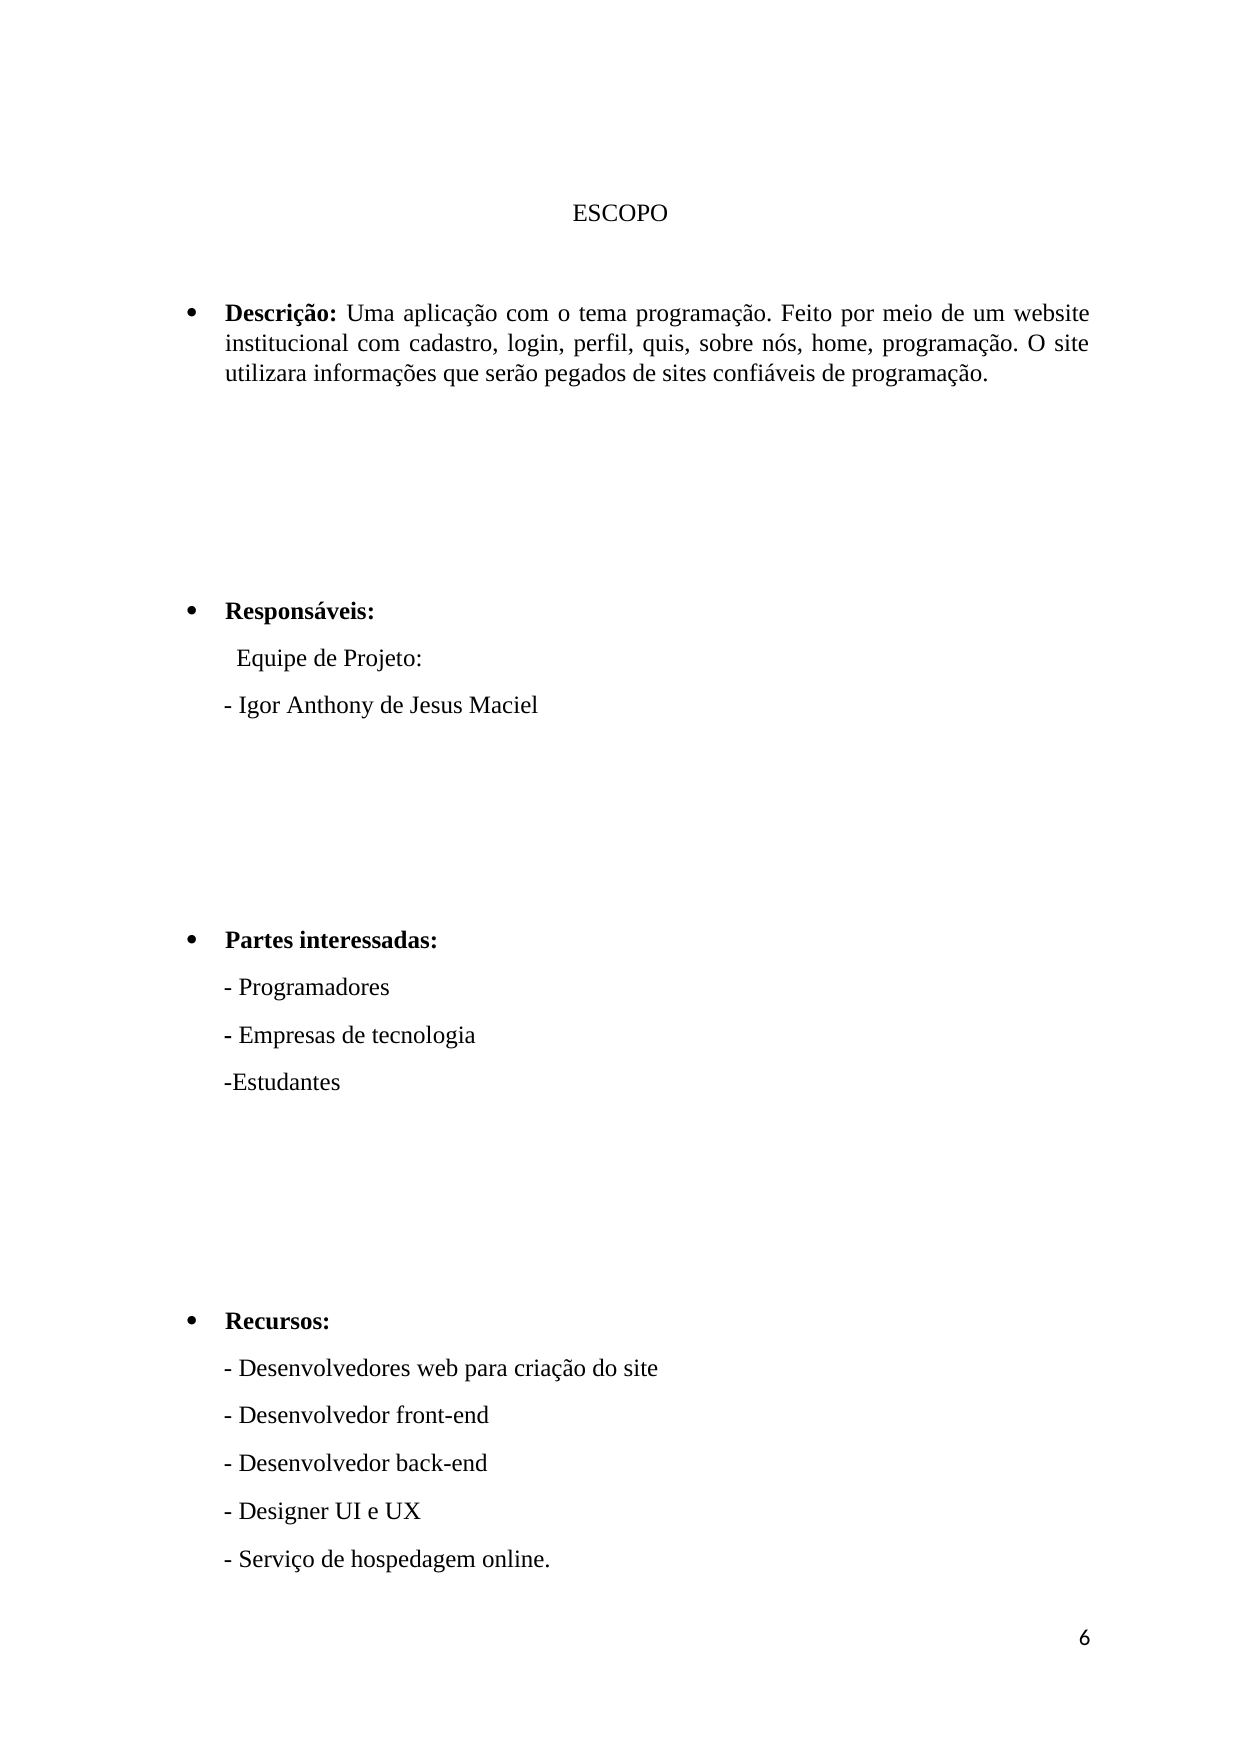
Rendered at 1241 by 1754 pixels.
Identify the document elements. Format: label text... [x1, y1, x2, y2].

list Partes interessadas: [187, 925, 1090, 954]
text ESCOPO [150, 198, 1090, 226]
text - Desenvolvedor back-end [224, 1448, 1090, 1477]
text - Desenvolvedor front-end [224, 1401, 1090, 1429]
text Equipe de Projeto: [224, 643, 1090, 672]
list Descrição: Uma aplicação com o tema programação. Feito por meio de um website institucional com cadastro, login, perfil, quis, sobre nós, home, programação. O site utilizara informações que serão pegados de sites confiáveis de programação. [187, 298, 1090, 387]
text -Estudantes [150, 1067, 1090, 1096]
list Responsáveis: [187, 596, 1090, 625]
text - Desenvolvedores web para criação do site [224, 1353, 1090, 1382]
text - Designer UI e UX [224, 1496, 1090, 1525]
text - Empresas de tecnologia [150, 1020, 1090, 1048]
text - Igor Anthony de Jesus Maciel [224, 691, 1090, 719]
list Recursos: [187, 1306, 1090, 1335]
text - Programadores [150, 972, 1090, 1001]
text - Serviço de hospedagem online. [224, 1544, 1090, 1572]
